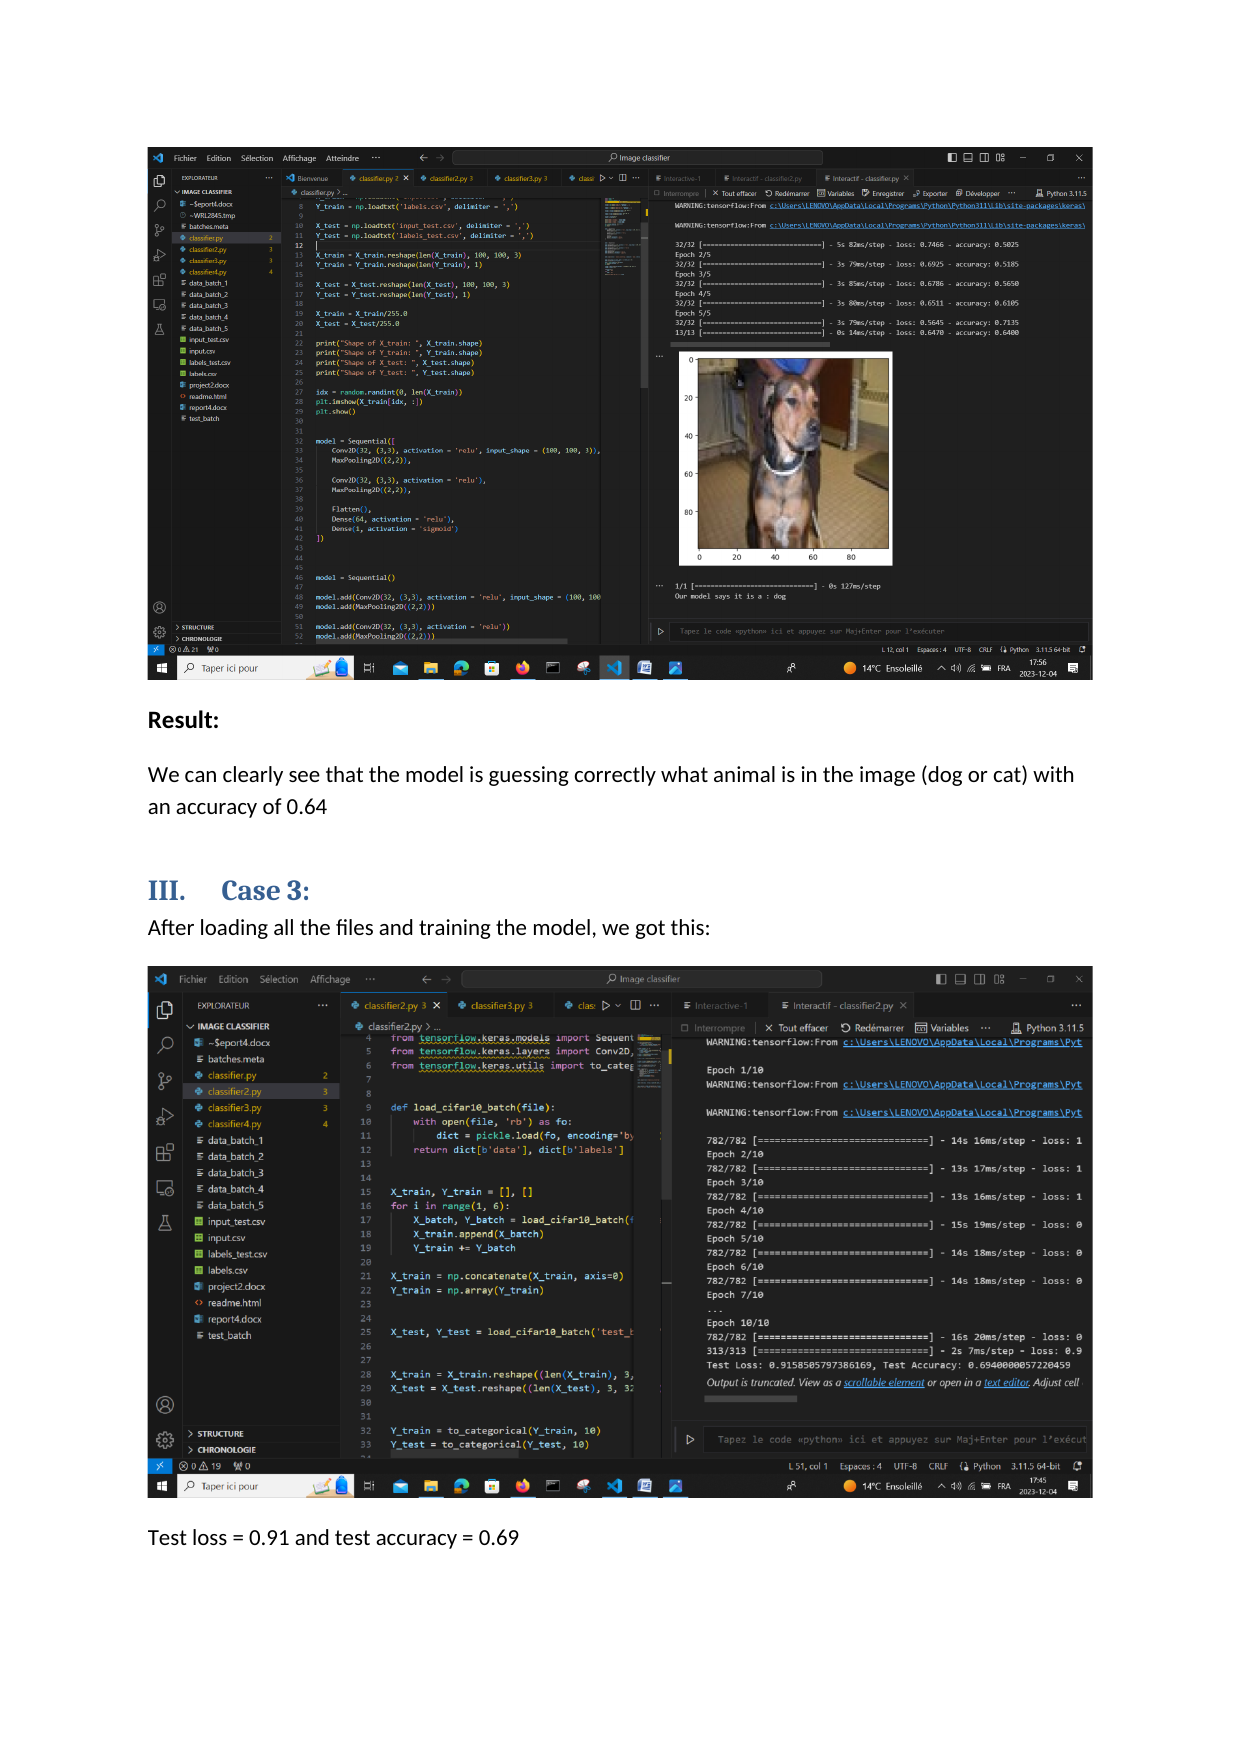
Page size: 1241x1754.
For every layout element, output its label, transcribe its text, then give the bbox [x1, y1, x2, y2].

text Test loss = 0.91 and test accuracy = 0.69 [148, 1523, 1093, 1551]
text Result: [148, 704, 1093, 735]
subtitle Case 3: [148, 874, 1093, 908]
text We can clearly see that the model is guessing correctly what animal is in the image (dog or cat) with an accuracy of 0.64 [148, 760, 1093, 820]
picture [147, 966, 1093, 1498]
picture [147, 147, 1093, 680]
text After loading all the files and training the model, we got this: [148, 913, 1093, 941]
